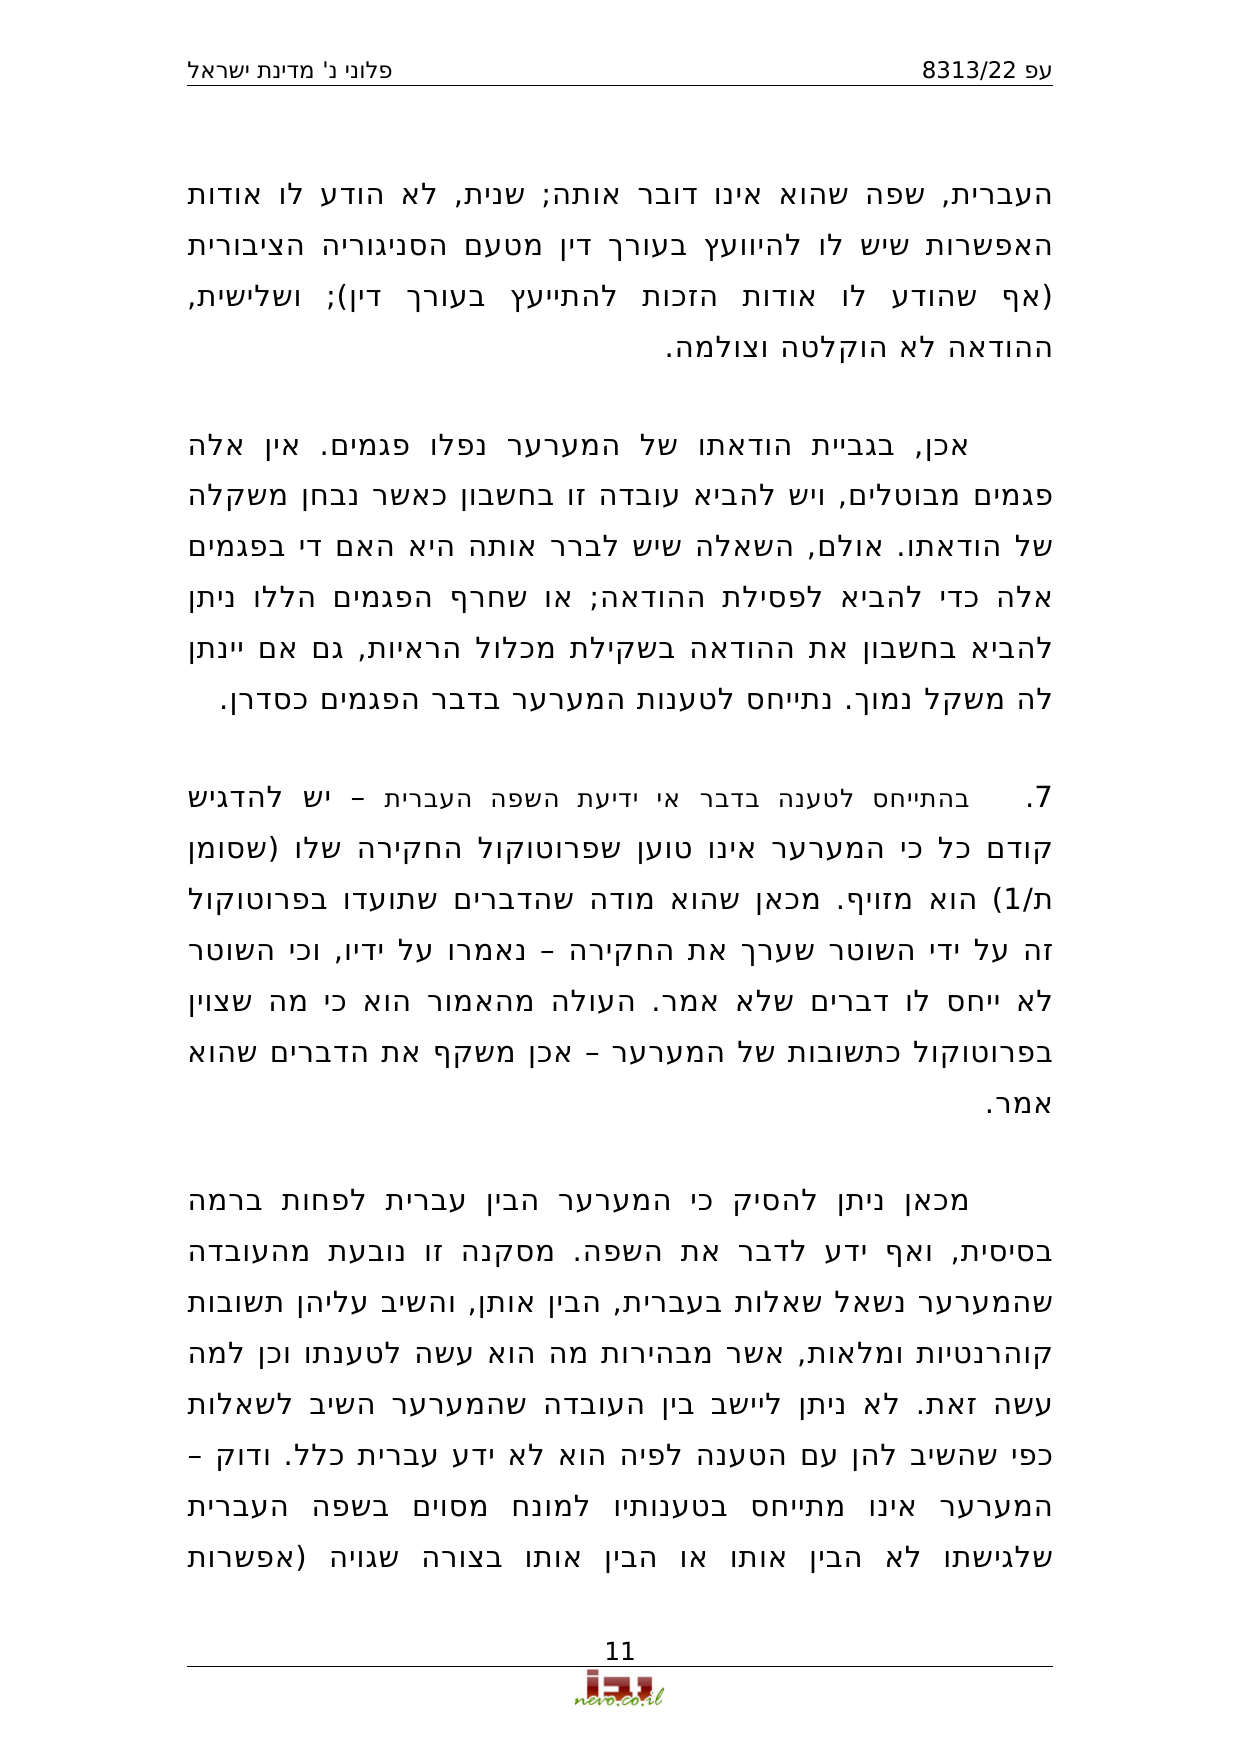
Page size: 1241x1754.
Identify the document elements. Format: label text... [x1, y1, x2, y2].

text אכן, בגביית הודאתו של המערער נפלו פגמים. אין אלה פגמים מבוטלים, ויש להביא עובדה זו בחשבון כאשר נבחן משקלה של הודאתו. אולם, השאלה שיש לברר אותה היא האם די בפגמים אלה כדי להביא לפסילת ההודאה; או שחרף הפגמים הללו ניתן להביא בחשבון את ההודאה בשקילת מכלול הראיות, גם אם יינתן לה משקל נמוך. נתייחס לטענות המערער בדבר הפגמים כסדרן. [187, 428, 1053, 716]
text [187, 1184, 1053, 1574]
text 7. בהתייחס לטענה בדבר אי ידיעת השפה העברית – יש להדגיש קודם כל כי המערער אינו טוען שפרוטוקול החקירה שלו (שסומן ת/1) הוא מזויף. מכאן שהוא מודה שהדברים שתועדו בפרוטוקול זה על ידי השוטר שערך את החקירה – נאמרו על ידיו, וכי השוטר לא ייחס לו דברים שלא אמר. העולה מהאמור הוא כי מה שצוין בפרוטוקול כתשובות של המערער – אכן משקף את הדברים שהוא אמר. [187, 780, 1053, 1120]
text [187, 177, 1053, 364]
picture [574, 1669, 666, 1707]
